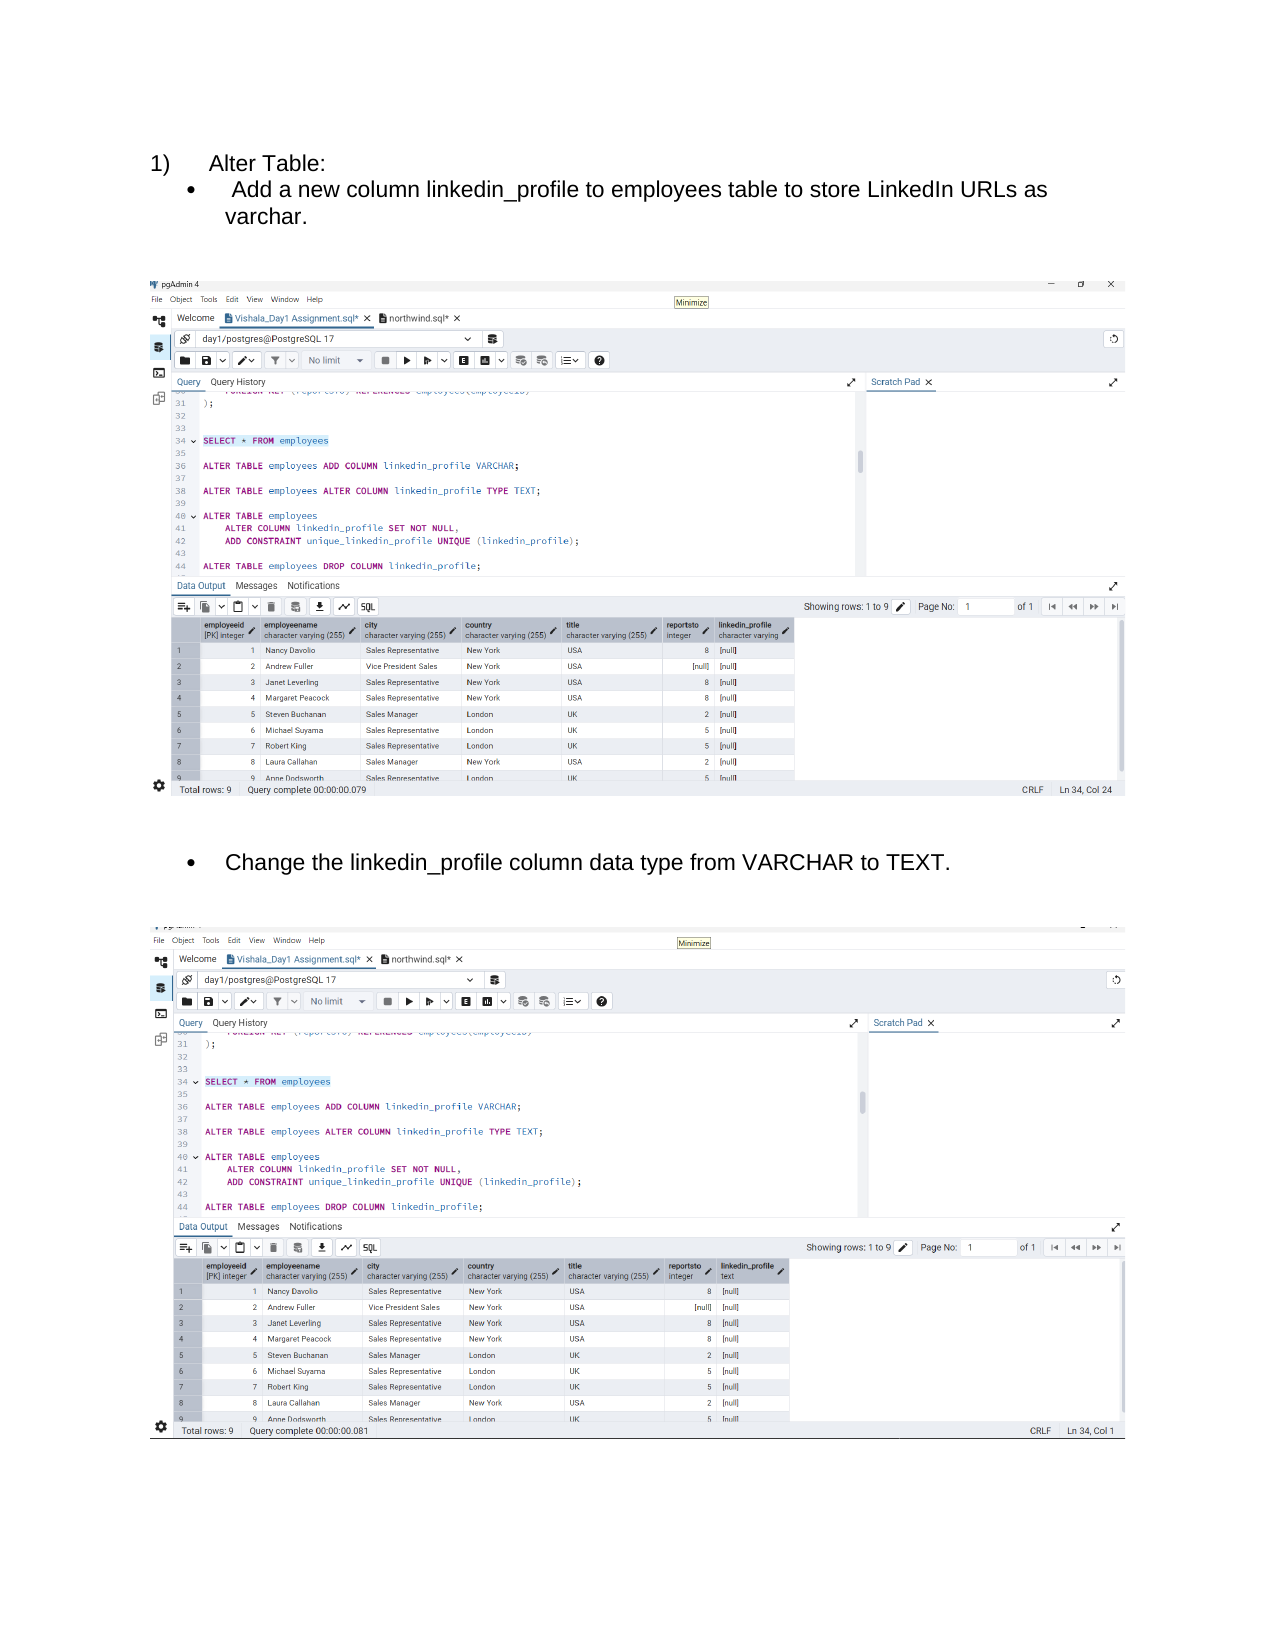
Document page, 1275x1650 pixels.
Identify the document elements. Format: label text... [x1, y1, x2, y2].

picture [150, 281, 1125, 796]
text 1) Alter Table: [150, 150, 1125, 176]
picture [150, 927, 1125, 1439]
list Add a new column linkedin_profile to employees table to store LinkedIn URLs as varchar. [187, 176, 1125, 229]
list Change the linkedin_profile column data type from VARCHAR to TEXT. [187, 848, 1125, 875]
